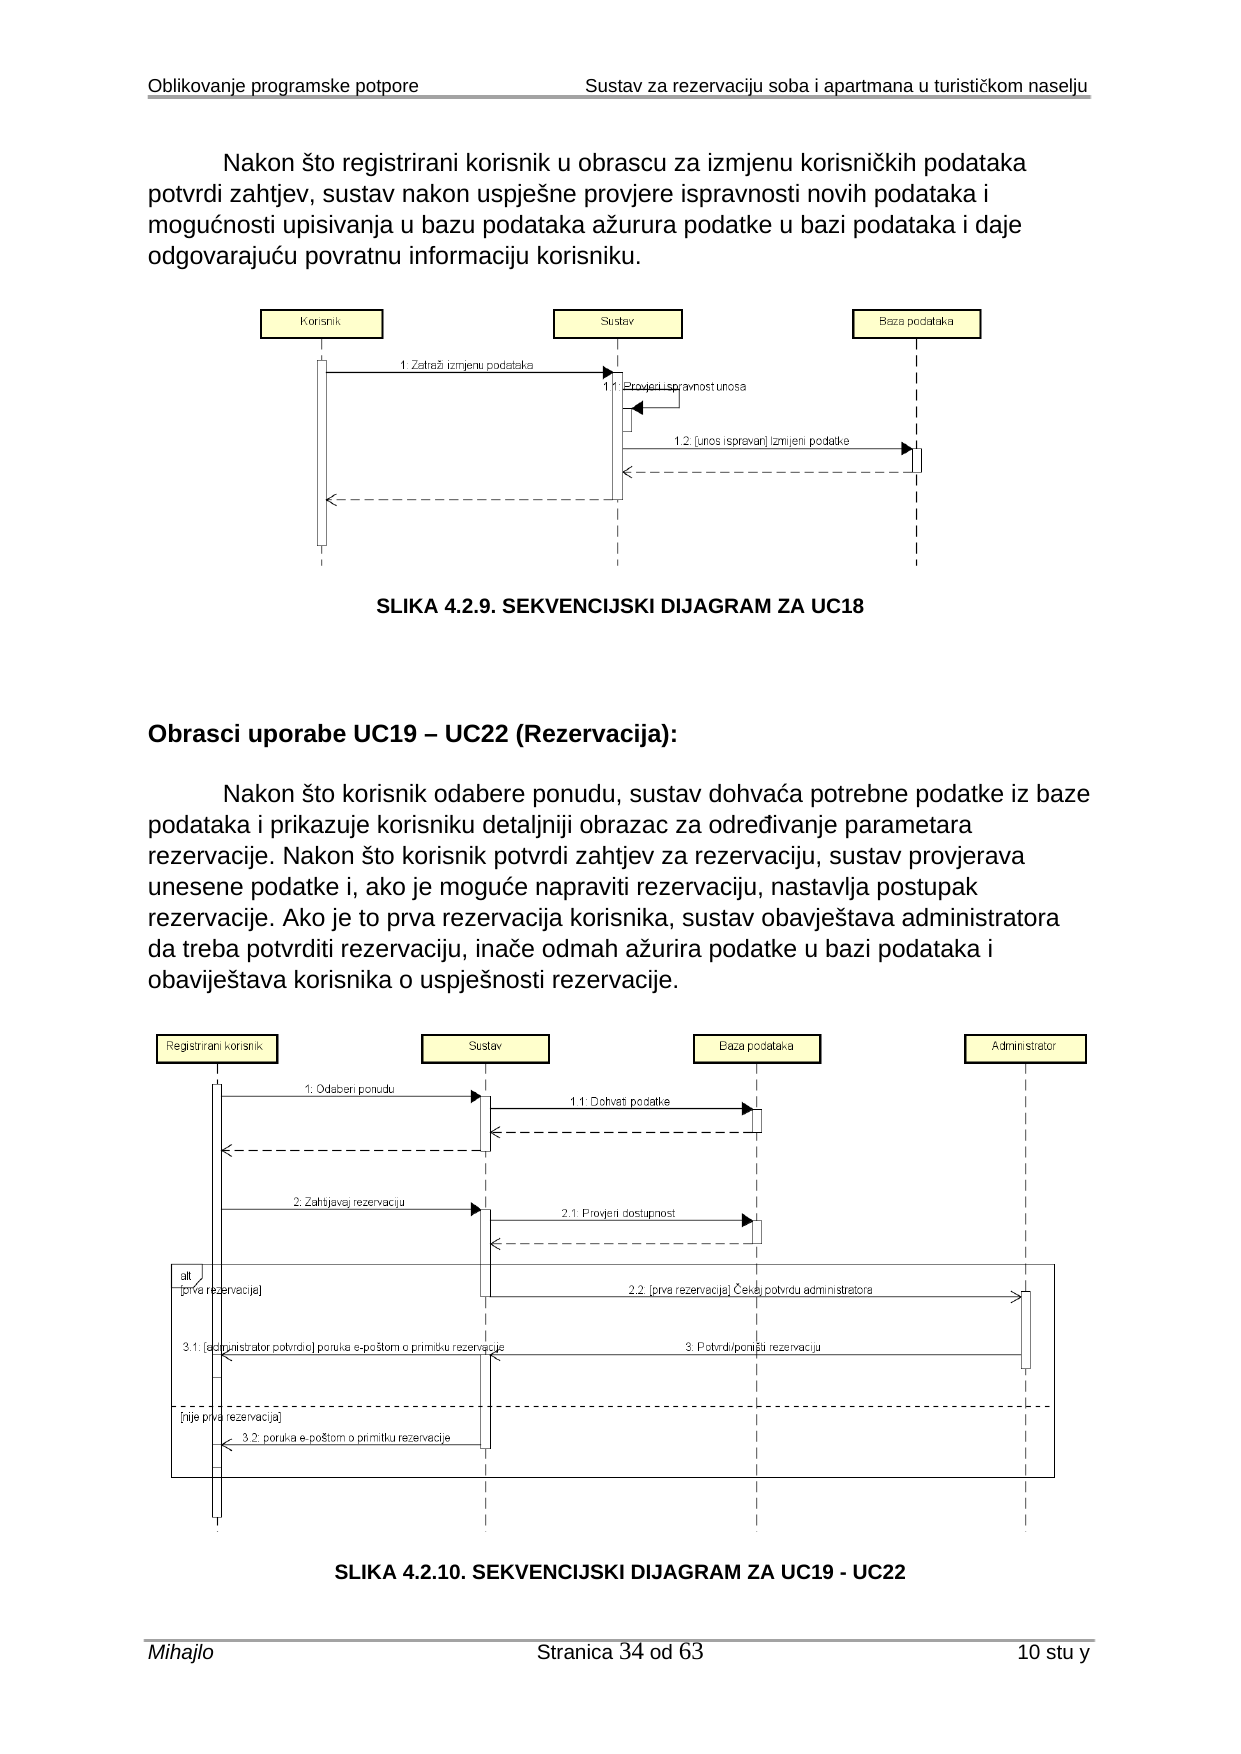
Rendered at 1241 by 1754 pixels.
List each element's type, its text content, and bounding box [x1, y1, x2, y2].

text Slika 4.2.10. Sekvencijski dijagram za UC19 - UC22 [148, 1560, 1093, 1584]
text Nakon što registrirani korisnik u obrascu za izmjenu korisničkih podataka potvrdi zahtjev, sustav nakon uspješne provjere ispravnosti novih podataka i mogućnosti upisivanja u bazu podataka ažurura podatke u bazi podataka i daje odgovarajuću povratnu informaciju korisniku. [148, 148, 1093, 269]
text Obrasci uporabe UC19 – UC22 (Rezervacija): [148, 719, 1093, 747]
picture [251, 301, 989, 575]
picture [147, 95, 1092, 99]
text Nakon što korisnik odabere ponudu, sustav dohvaća potrebne podatke iz baze podataka i prikazuje korisniku detaljniji obrazac za određivanje parametara rezervacije. Nakon što korisnik potvrdi zahtjev za rezervaciju, sustav provjerava unesene podatke i, ako je moguće napraviti rezervaciju, nastavlja postupak rezervacije. Ako je to prva rezervacija korisnika, sustav obavještava administratora da treba potvrditi rezervaciju, inače odmah ažurira podatke u bazi podataka i obaviještava korisnika o uspješnosti rezervacije. [148, 779, 1093, 994]
text Slika 4.2.9. Sekvencijski dijagram za UC18 [148, 593, 1093, 617]
picture [147, 1025, 1095, 1541]
